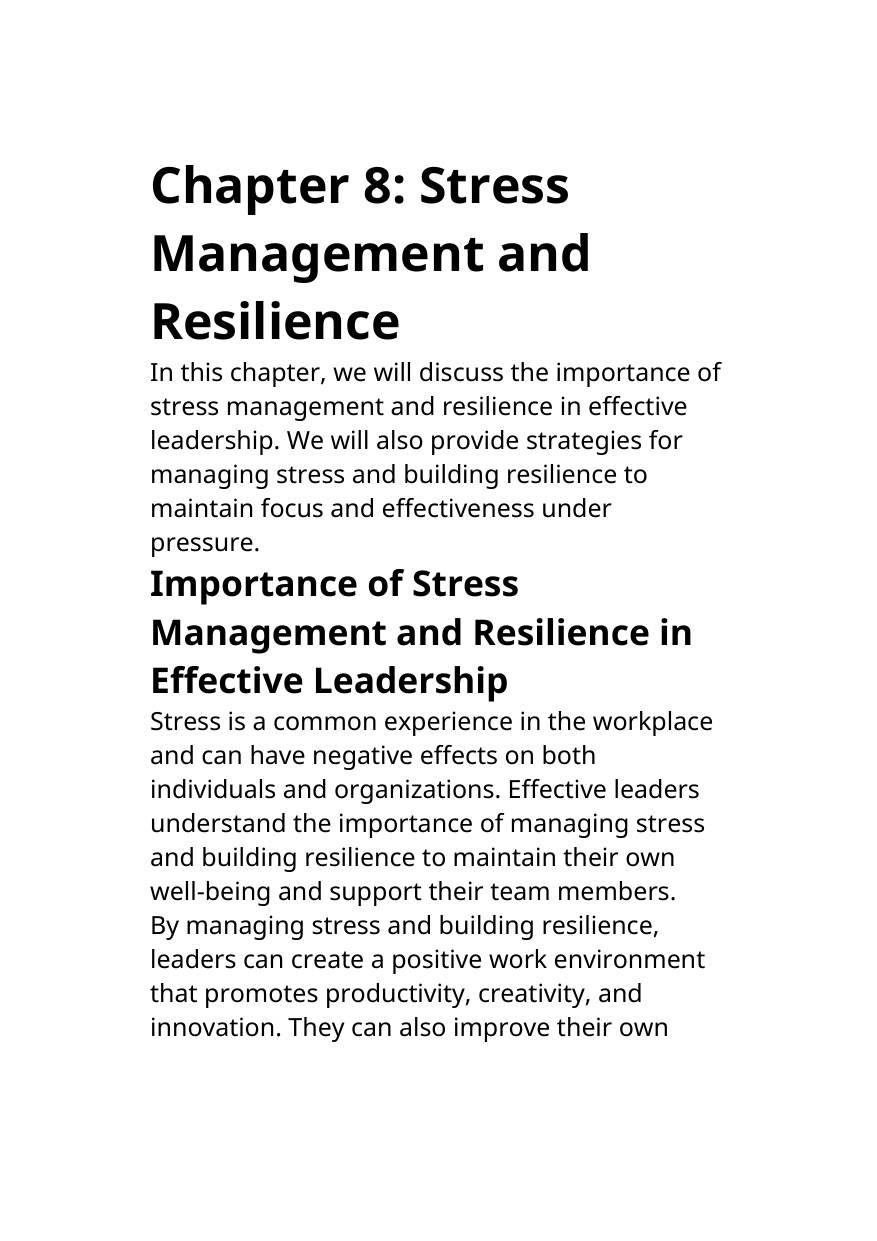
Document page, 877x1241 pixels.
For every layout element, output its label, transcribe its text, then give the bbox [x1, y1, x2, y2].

text Stress is a common experience in the workplace and can have negative effects on both individuals and organizations. Effective leaders understand the importance of managing stress and building resilience to maintain their own well-being and support their team members. [150, 703, 727, 908]
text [150, 908, 727, 1044]
text In this chapter, we will discuss the importance of stress management and resilience in effective leadership. We will also provide strategies for managing stress and building resilience to maintain focus and effectiveness under pressure. [150, 354, 727, 559]
subtitle Chapter 8: Stress Management and Resilience [150, 150, 727, 354]
subtitle Importance of Stress Management and Resilience in Effective Leadership [150, 559, 727, 703]
